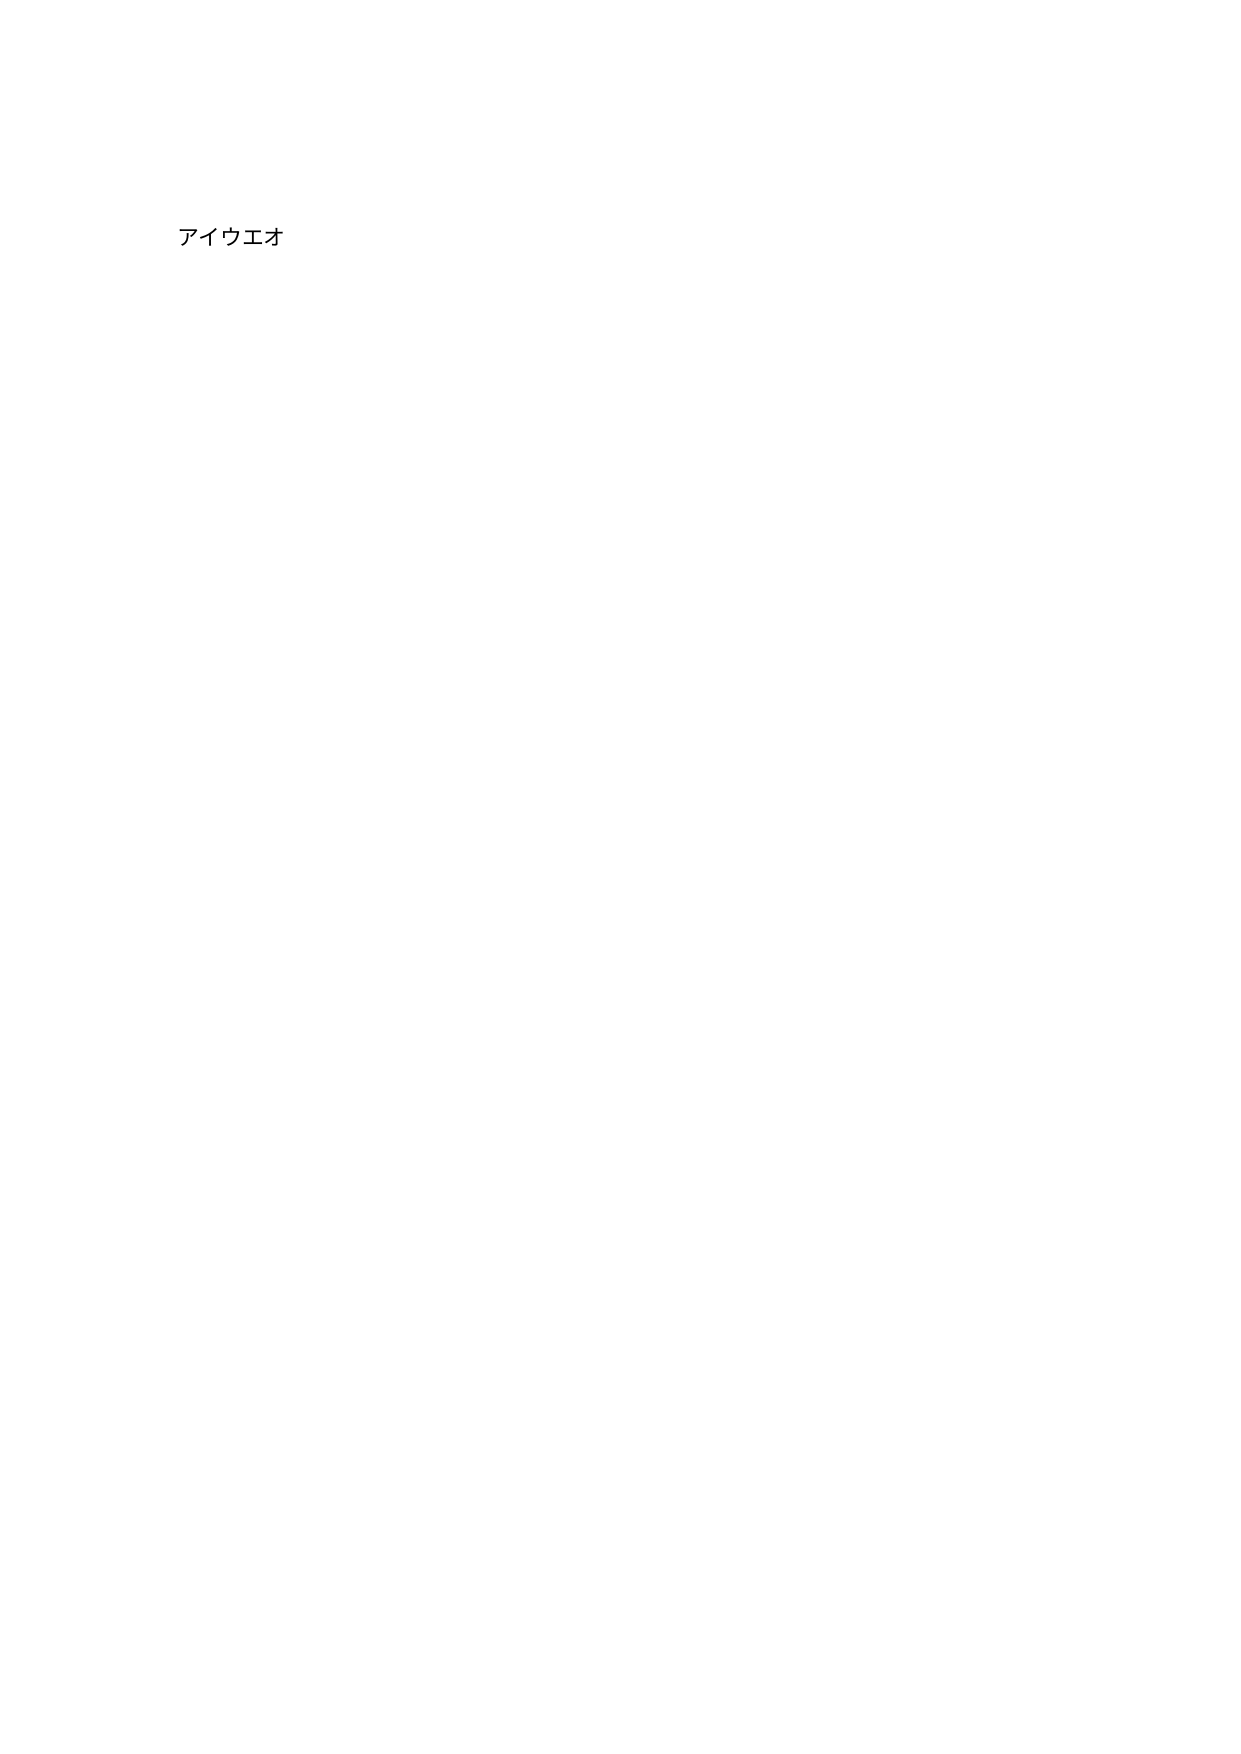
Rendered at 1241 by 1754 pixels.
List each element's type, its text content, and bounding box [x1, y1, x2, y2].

text アイウエオ [177, 217, 1063, 254]
